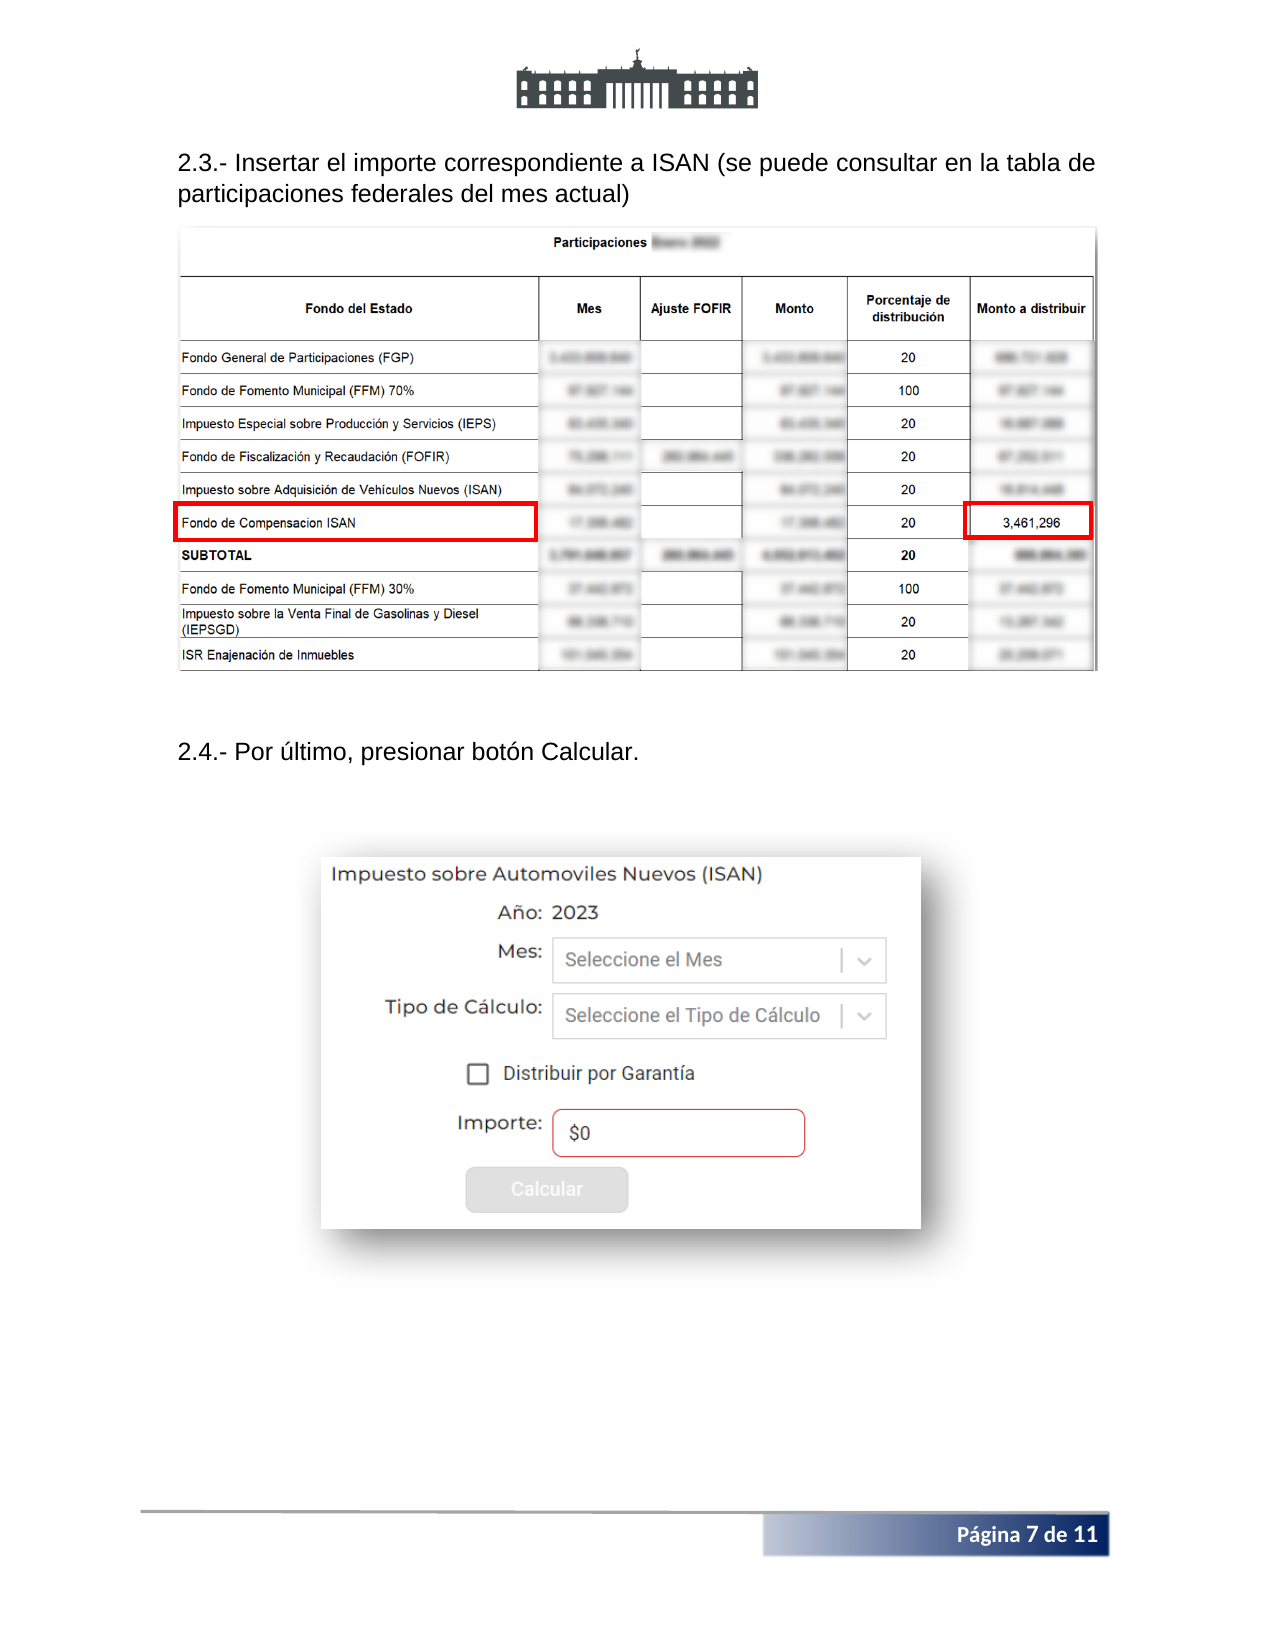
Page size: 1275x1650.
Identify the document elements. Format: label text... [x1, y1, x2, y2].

picture [321, 857, 921, 1229]
picture [178, 506, 534, 538]
picture [177, 226, 1098, 671]
picture [515, 45, 760, 123]
text 2.3.- Insertar el importe correspondiente a ISAN (se puede consultar en la tabla de participaciones federales del mes actual) [177, 148, 1098, 207]
text 2.4.- Por último, presionar botón Calcular. [177, 737, 1098, 766]
